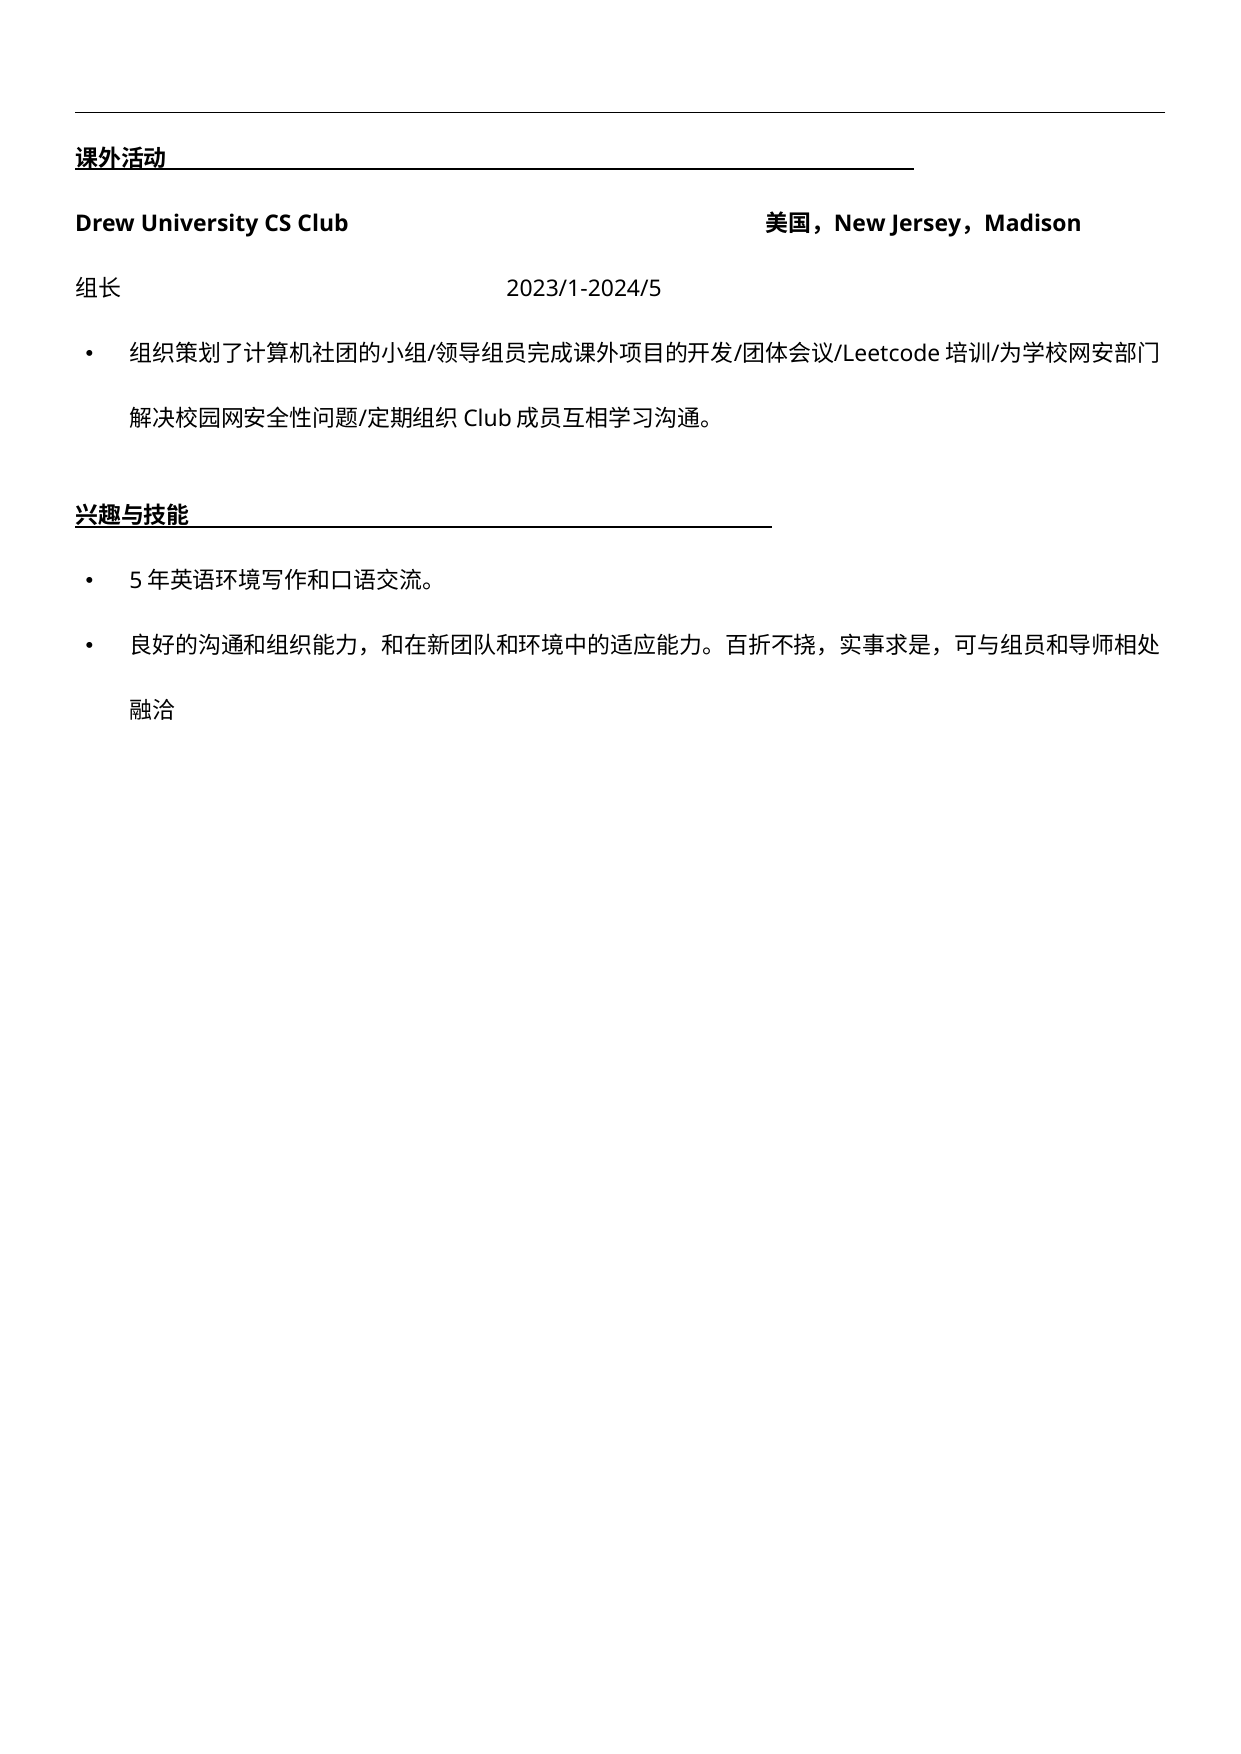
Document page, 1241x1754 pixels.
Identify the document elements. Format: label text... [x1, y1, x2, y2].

text 课外活动 [75, 124, 1165, 189]
list 5年英语环境写作和口语交流。 [85, 546, 1165, 611]
text 组长 2023/1-2024/5 [75, 254, 1165, 319]
text Drew University CS Club 美国，New Jersey，Madison [75, 189, 1165, 254]
list 良好的沟通和组织能力，和在新团队和环境中的适应能力。百折不挠，实事求是，可与组员和导师相处融洽 [85, 611, 1165, 741]
list 组织策划了计算机社团的小组/领导组员完成课外项目的开发/团体会议/Leetcode培训/为学校网安部门解决校园网安全性问题/定期组织Club成员互相学习沟通。 [85, 319, 1165, 449]
text 兴趣与技能 [75, 481, 1165, 546]
